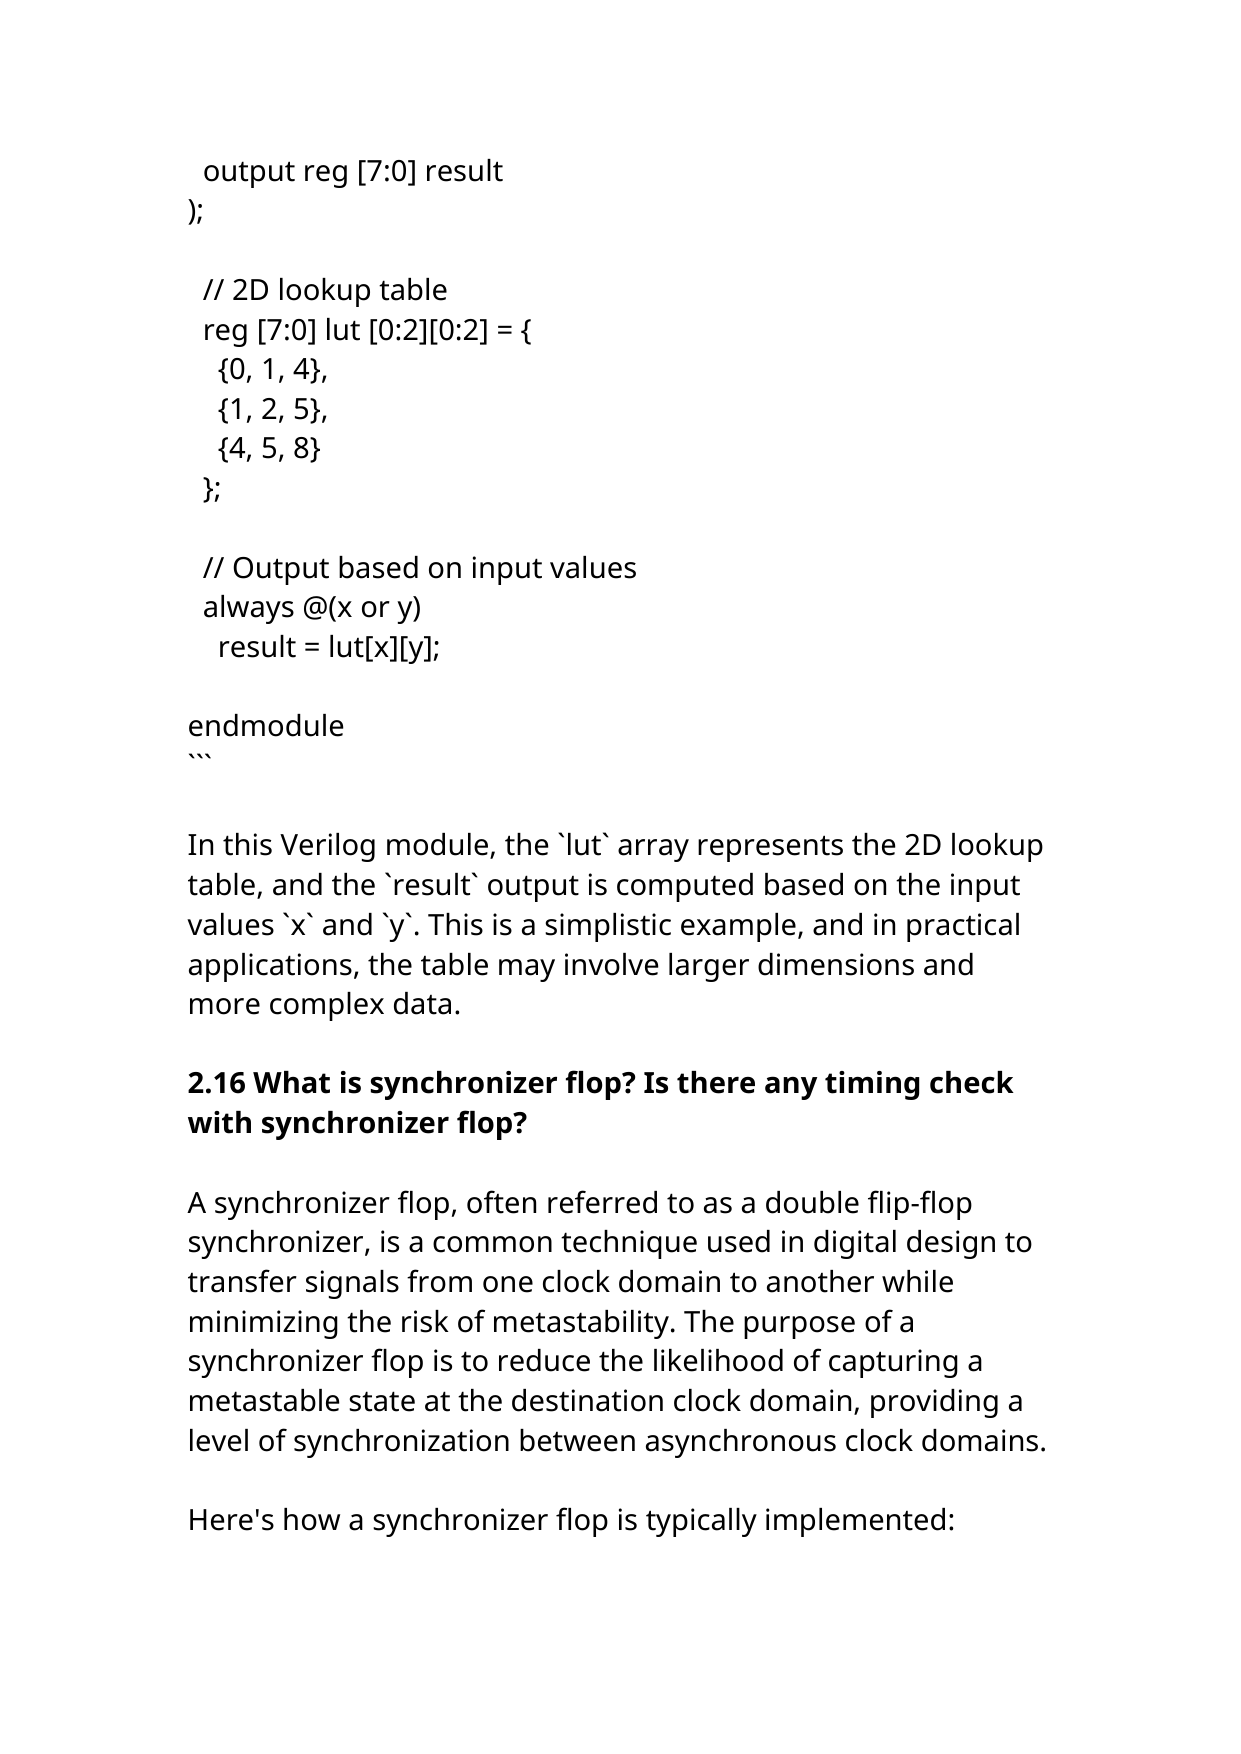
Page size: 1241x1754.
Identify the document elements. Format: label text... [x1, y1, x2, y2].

text {1, 2, 5}, [187, 388, 1053, 428]
text ``` [187, 745, 1053, 785]
text // Output based on input values [187, 547, 1053, 587]
text A synchronizer flop, often referred to as a double flip-flop synchronizer, is a common technique used in digital design to transfer signals from one clock domain to another while minimizing the risk of metastability. The purpose of a synchronizer flop is to reduce the likelihood of capturing a metastable state at the destination clock domain, providing a level of synchronization between asynchronous clock domains. [187, 1182, 1053, 1460]
text In this Verilog module, the `lut` array represents the 2D lookup table, and the `result` output is computed based on the input values `x` and `y`. This is a simplistic example, and in practical applications, the table may involve larger dimensions and more complex data. [187, 825, 1053, 1023]
text }; [187, 467, 1053, 507]
text result = lut[x][y]; [187, 626, 1053, 666]
text reg [7:0] lut [0:2][0:2] = { [187, 309, 1053, 348]
text output reg [7:0] result [187, 150, 1053, 190]
text // 2D lookup table [187, 269, 1053, 309]
text 2.16 What is synchronizer flop? Is there any timing check with synchronizer flop? [187, 1023, 1053, 1142]
text {0, 1, 4}, [187, 348, 1053, 388]
text endmodule [187, 706, 1053, 745]
text always @(x or y) [187, 587, 1053, 626]
text ); [187, 190, 1053, 229]
text {4, 5, 8} [187, 428, 1053, 467]
text Here's how a synchronizer flop is typically implemented: [187, 1499, 1053, 1539]
